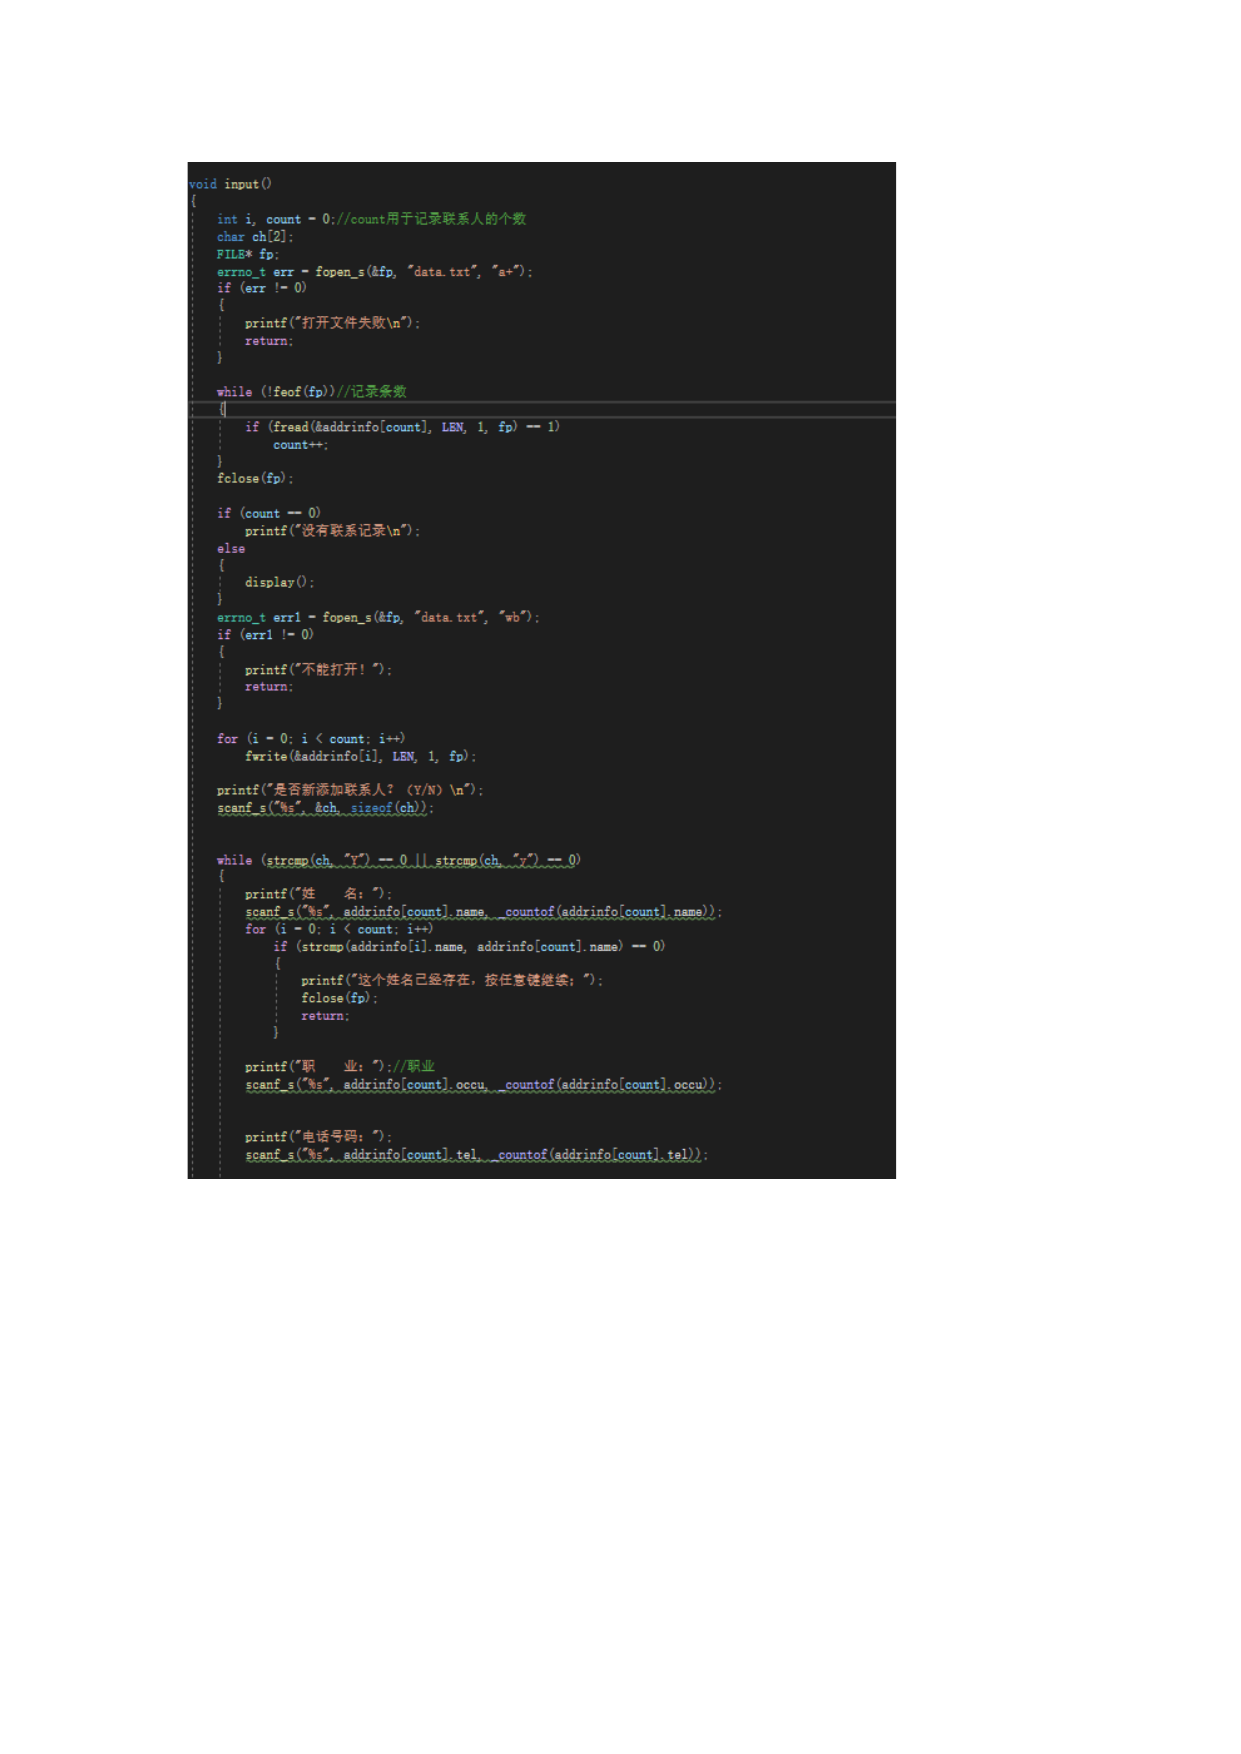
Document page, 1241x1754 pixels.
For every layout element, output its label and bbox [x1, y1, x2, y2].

picture [187, 162, 897, 1179]
